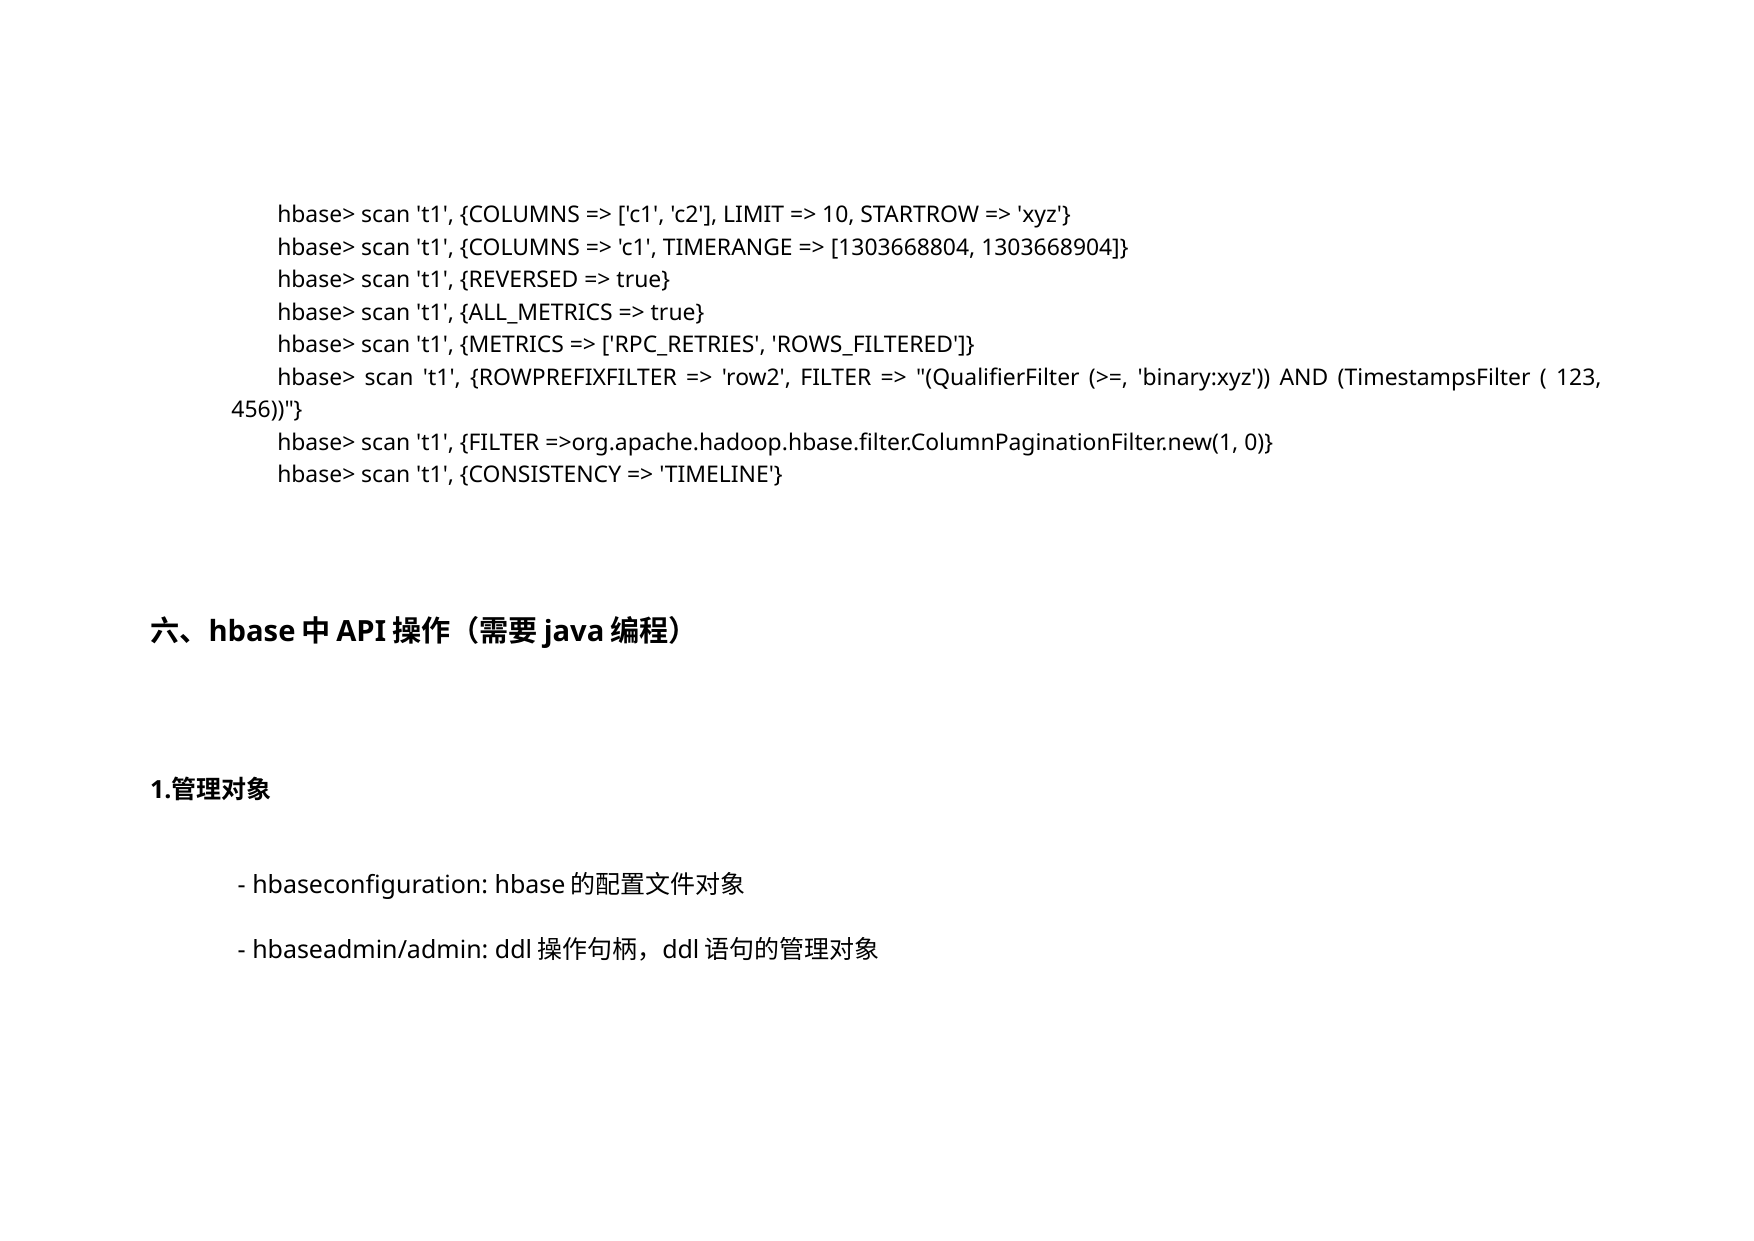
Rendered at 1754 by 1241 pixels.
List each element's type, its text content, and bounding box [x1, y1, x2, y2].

list hbase> scan 't1', {COLUMNS => ['c1', 'c2'], LIMIT => 10, STARTROW => 'xyz'} [231, 198, 1604, 230]
text - hbaseconfiguration: hbase的配置文件对象 [150, 850, 1604, 915]
subtitle 1.管理对象 [150, 756, 1604, 821]
text - hbaseadmin/admin: ddl操作句柄，ddl语句的管理对象 [150, 915, 1604, 980]
subtitle 六、hbase中API操作（需要java编程） [150, 596, 1604, 661]
list hbase> scan 't1', {FILTER =>org.apache.hadoop.hbase.filter.ColumnPaginationFilter.new(1, 0)} [231, 425, 1604, 458]
list hbase> scan 't1', {METRICS => ['RPC_RETRIES', 'ROWS_FILTERED']} [231, 328, 1604, 360]
list hbase> scan 't1', {ALL_METRICS => true} [231, 295, 1604, 328]
list hbase> scan 't1', {CONSISTENCY => 'TIMELINE'} [231, 458, 1604, 490]
list hbase> scan 't1', {ROWPREFIXFILTER => 'row2', FILTER => "(QualifierFilter (>=, 'binary:xyz')) AND (TimestampsFilter ( 123, 456))"} [231, 360, 1604, 425]
list hbase> scan 't1', {REVERSED => true} [231, 263, 1604, 295]
list hbase> scan 't1', {COLUMNS => 'c1', TIMERANGE => [1303668804, 1303668904]} [231, 230, 1604, 263]
